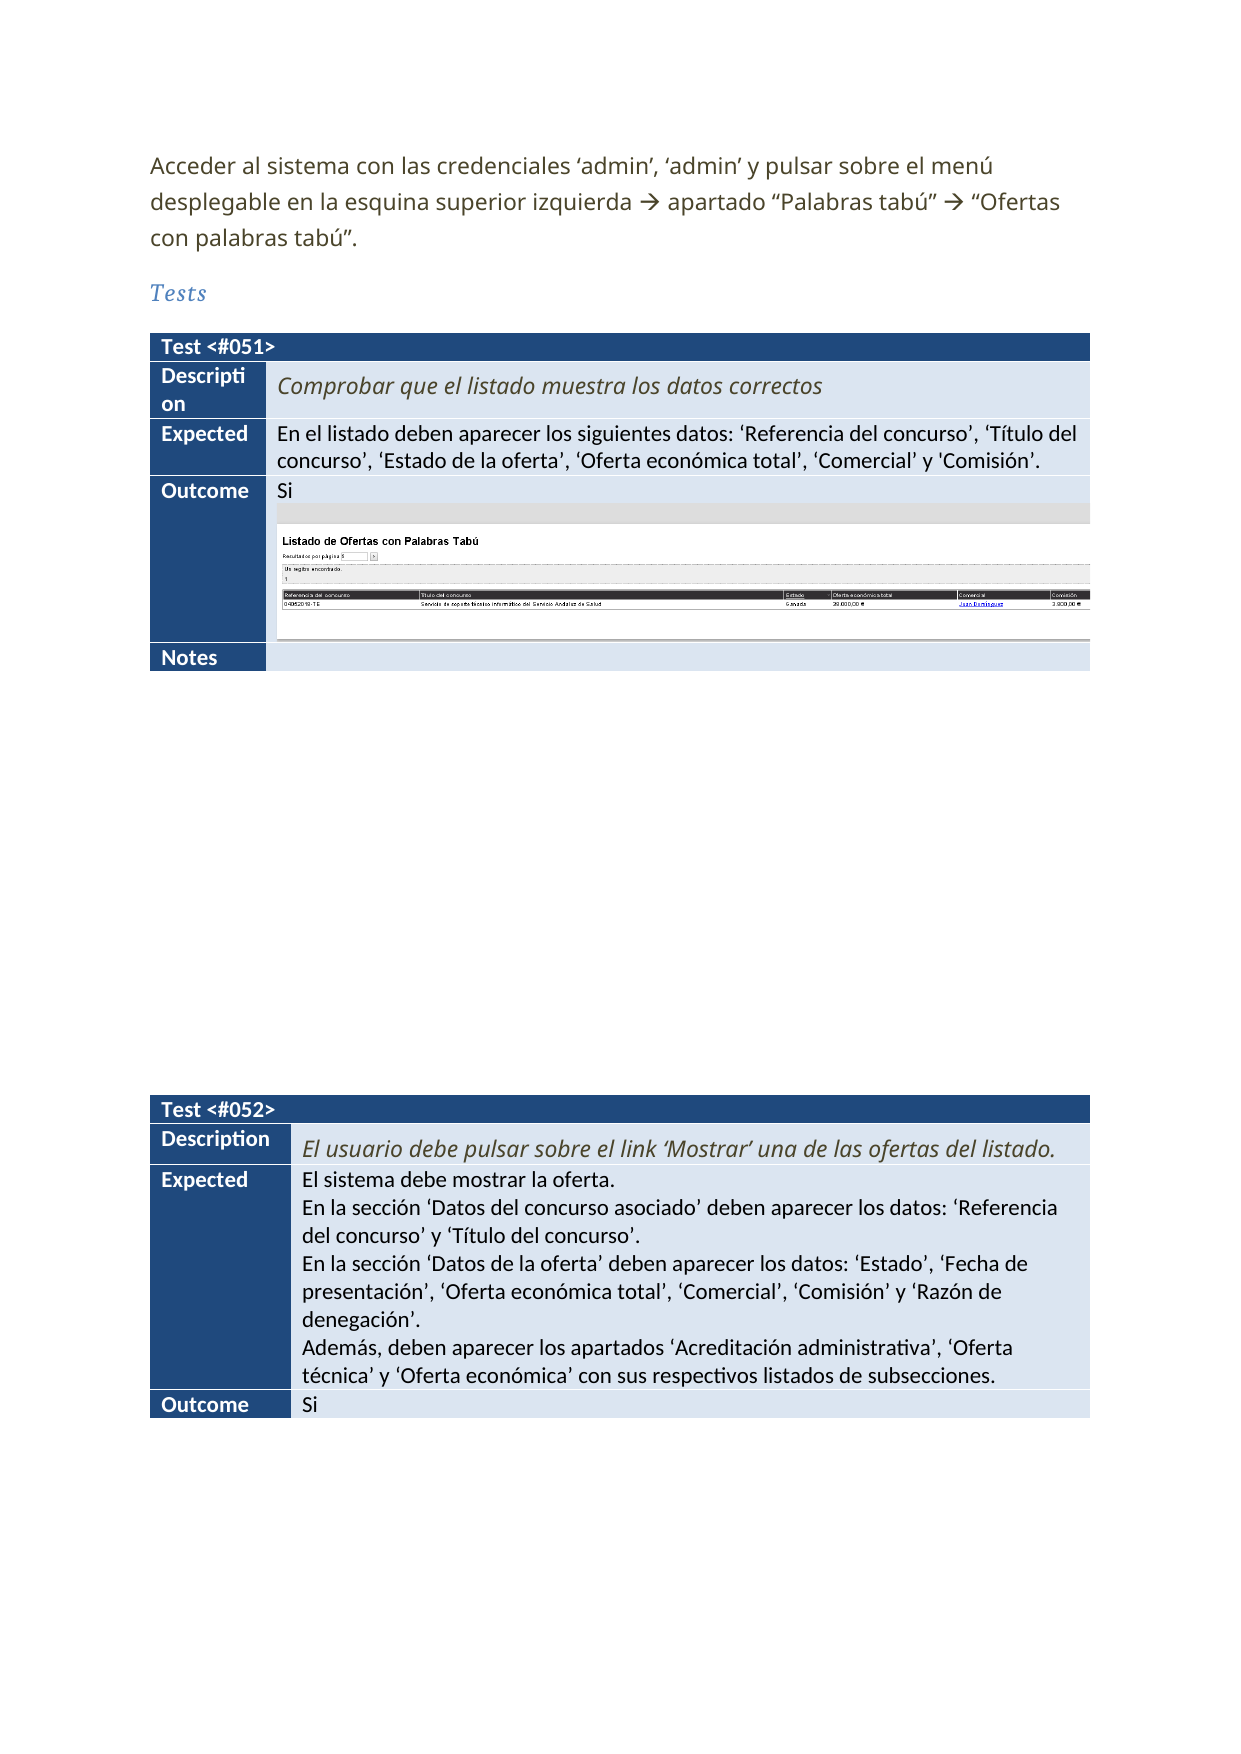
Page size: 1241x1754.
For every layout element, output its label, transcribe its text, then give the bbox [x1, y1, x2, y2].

table_cell Outcome [150, 1390, 291, 1418]
table_header Test <#051> [150, 333, 1090, 361]
table_cell Outcome [150, 476, 266, 642]
subtitle Tests [150, 279, 1090, 307]
table_cell Si [266, 476, 1090, 642]
table_cell Si [291, 1390, 1090, 1418]
table_cell [266, 643, 1090, 671]
picture [276, 503, 1091, 642]
table_cell Expected [150, 419, 266, 475]
text Acceder al sistema con las credenciales ‘admin’, ‘admin’ y pulsar sobre el menú desplegable en la esquina superior izquierda apartado “Palabras tabú” “Ofertas con palabras tabú”. [150, 150, 1090, 253]
table_cell Description [150, 1124, 291, 1164]
table_cell Description [150, 362, 266, 418]
table_cell En el listado deben aparecer los siguientes datos: ‘Referencia del concurso’, ‘Título del concurso’, ‘Estado de la oferta’, ‘Oferta económica total’, ‘Comercial’ y 'Comisión’. [266, 419, 1090, 475]
table_cell Comprobar que el listado muestra los datos correctos [266, 362, 1090, 418]
table_cell El usuario debe pulsar sobre el link ‘Mostrar’ una de las ofertas del listado. [291, 1124, 1090, 1164]
table_header Test <#052> [150, 1095, 1090, 1123]
table_cell Notes [150, 643, 266, 671]
table_cell Expected [150, 1165, 291, 1389]
table_cell El sistema debe mostrar la oferta. En la sección ‘Datos del concurso asociado’ deben aparecer los datos: ‘Referencia del concurso’ y ‘Título del concurso’. En la sección ‘Datos de la oferta’ deben aparecer los datos: ‘Estado’, ‘Fecha de presentación’, ‘Oferta económica total’, ‘Comercial’, ‘Comisión’ y ‘Razón de denegación’. Además, deben aparecer los apartados ‘Acreditación administrativa’, ‘Oferta técnica’ y ‘Oferta económica’ con sus respectivos listados de subsecciones. [291, 1165, 1090, 1389]
